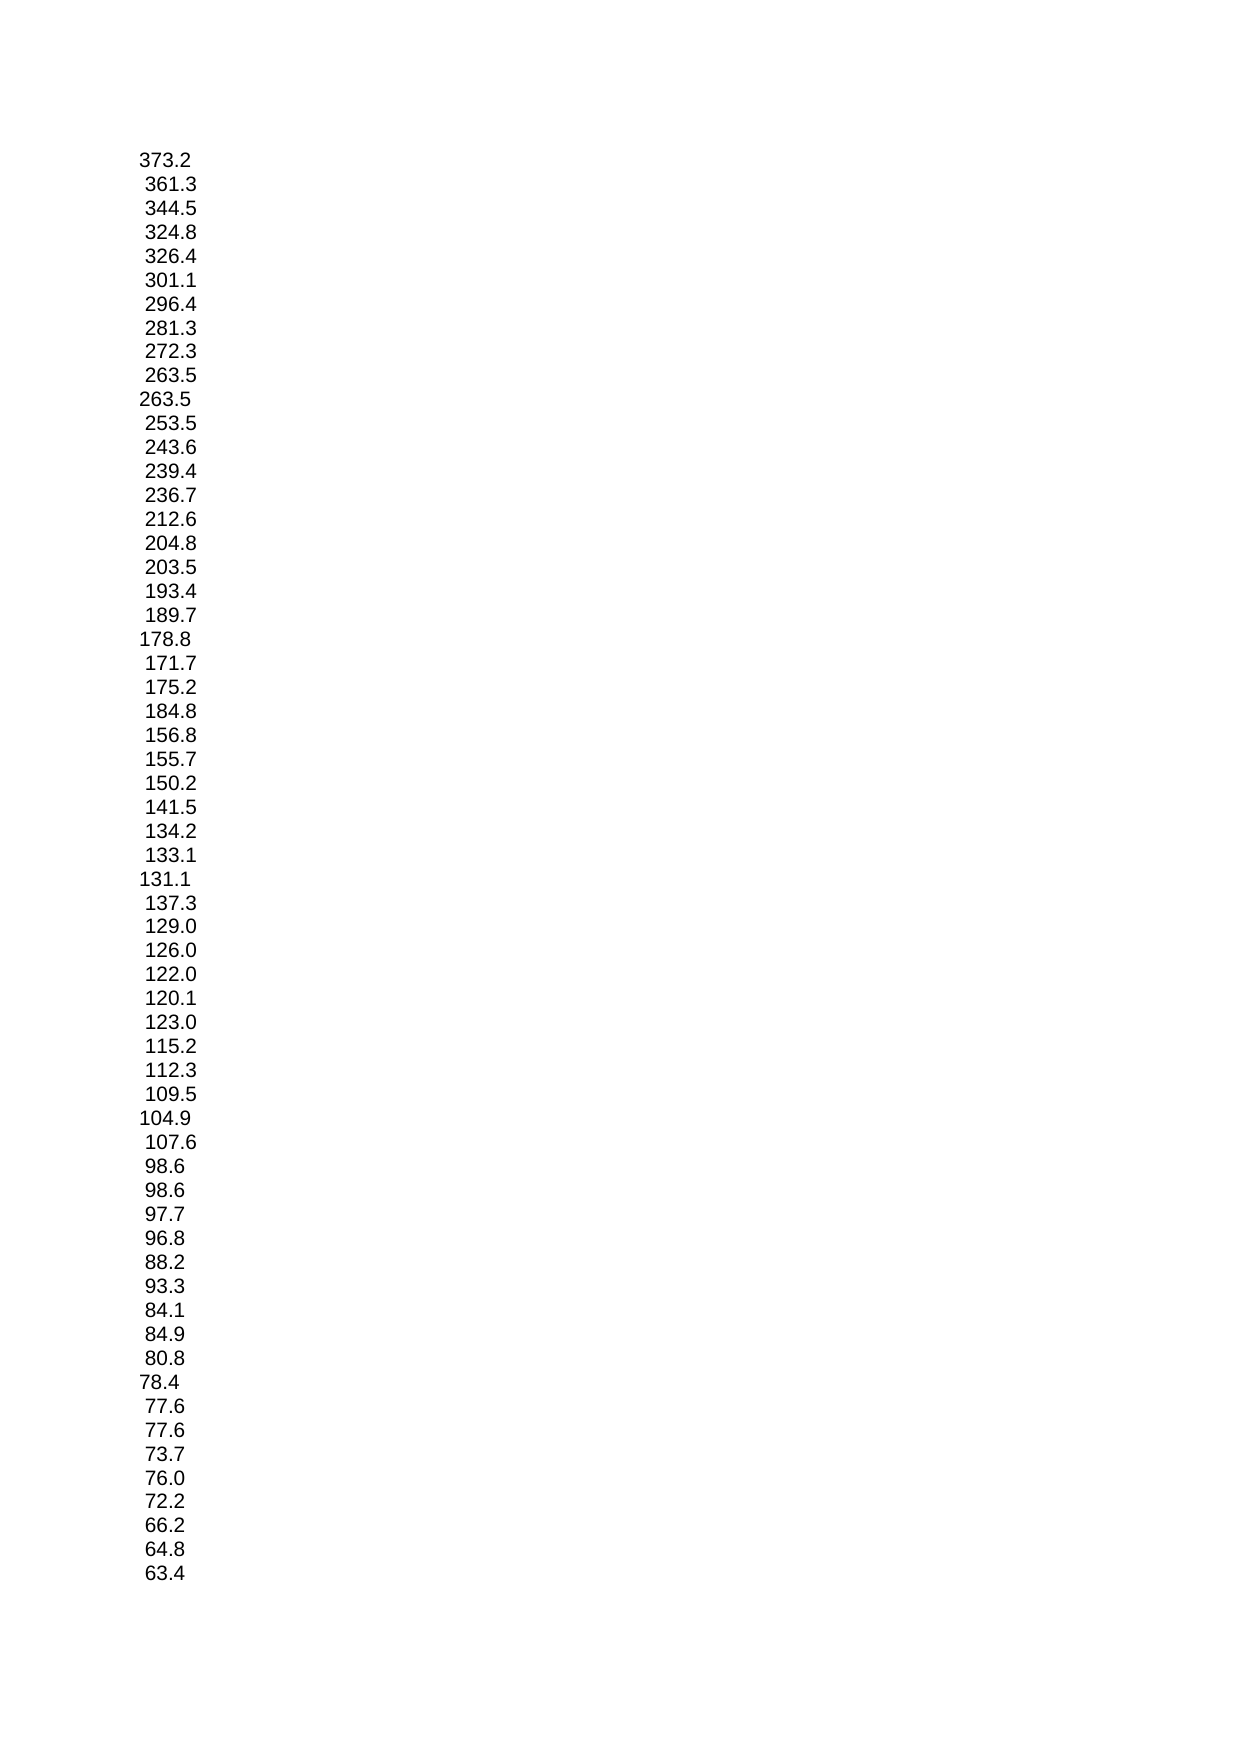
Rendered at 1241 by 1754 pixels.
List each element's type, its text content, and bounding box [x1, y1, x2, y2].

text 263.5 253.5 243.6 239.4 236.7 212.6 204.8 203.5 193.4 189.7 [139, 387, 1101, 627]
text 104.9 107.6 98.6 98.6 97.7 96.8 88.2 93.3 84.1 84.9 80.8 [139, 1106, 1101, 1369]
text 131.1 137.3 129.0 126.0 122.0 120.1 123.0 115.2 112.3 109.5 [139, 866, 1101, 1106]
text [139, 1369, 1101, 1585]
text 373.2 361.3 344.5 324.8 326.4 301.1 296.4 281.3 272.3 263.5 [139, 148, 1101, 387]
text 178.8 171.7 175.2 184.8 156.8 155.7 150.2 141.5 134.2 133.1 [139, 627, 1101, 866]
